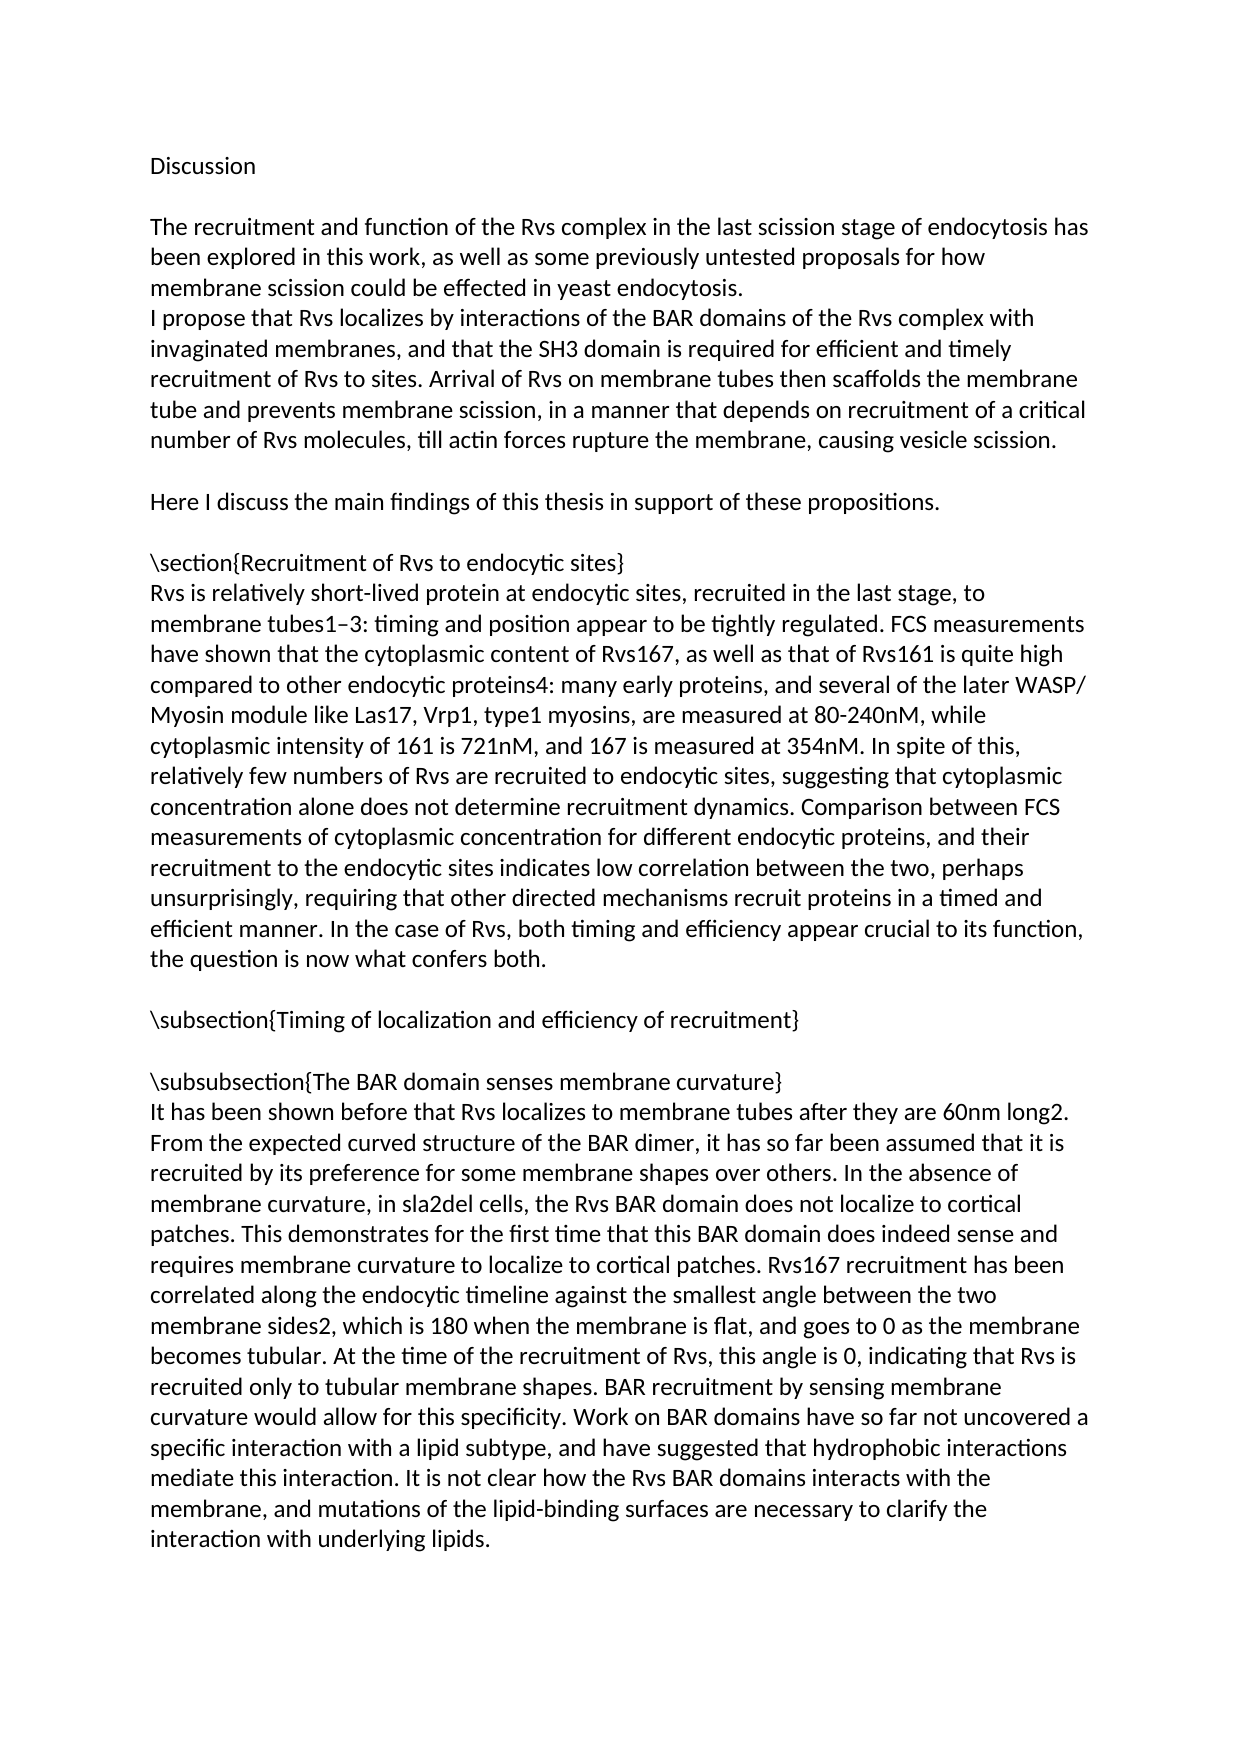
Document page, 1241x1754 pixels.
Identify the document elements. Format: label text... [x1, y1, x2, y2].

text Here I discuss the main findings of this thesis in support of these propositions. [150, 486, 1090, 516]
text \subsection{Timing of localization and efficiency of recruitment} [150, 1004, 1090, 1035]
text I propose that Rvs localizes by interactions of the BAR domains of the Rvs complex with invaginated membranes, and that the SH3 domain is required for efficient and timely recruitment of Rvs to sites. Arrival of Rvs on membrane tubes then scaffolds the membrane tube and prevents membrane scission, in a manner that depends on recruitment of a critical number of Rvs molecules, till actin forces rupture the membrane, causing vesicle scission. [150, 303, 1090, 455]
text \subsubsection{The BAR domain senses membrane curvature} [150, 1066, 1090, 1096]
text The recruitment and function of the Rvs complex in the last scission stage of endocytosis has been explored in this work, as well as some previously untested proposals for how membrane scission could be effected in yeast endocytosis. [150, 211, 1090, 303]
text \section{Recruitment of Rvs to endocytic sites} [150, 547, 1090, 577]
text It has been shown before that Rvs localizes to membrane tubes after they are 60nm long2. From the expected curved structure of the BAR dimer, it has so far been assumed that it is recruited by its preference for some membrane shapes over others. In the absence of membrane curvature, in sla2del cells, the Rvs BAR domain does not localize to cortical patches. This demonstrates for the first time that this BAR domain does indeed sense and requires membrane curvature to localize to cortical patches. Rvs167 recruitment has been correlated along the endocytic timeline against the smallest angle between the two membrane sides2, which is 180 when the membrane is flat, and goes to 0 as the membrane becomes tubular. At the time of the recruitment of Rvs, this angle is 0, indicating that Rvs is recruited only to tubular membrane shapes. BAR recruitment by sensing membrane curvature would allow for this specificity. Work on BAR domains have so far not uncovered a specific interaction with a lipid subtype, and have suggested that hydrophobic interactions mediate this interaction. It is not clear how the Rvs BAR domains interacts with the membrane, and mutations of the lipid-binding surfaces are necessary to clarify the interaction with underlying lipids. [150, 1096, 1090, 1554]
text Rvs is relatively short-lived protein at endocytic sites, recruited in the last stage, to membrane tubes1–3: timing and position appear to be tightly regulated. FCS measurements have shown that the cytoplasmic content of Rvs167, as well as that of Rvs161 is quite high compared to other endocytic proteins4: many early proteins, and several of the later WASP/ Myosin module like Las17, Vrp1, type1 myosins, are measured at 80-240nM, while cytoplasmic intensity of 161 is 721nM, and 167 is measured at 354nM. In spite of this, relatively few numbers of Rvs are recruited to endocytic sites, suggesting that cytoplasmic concentration alone does not determine recruitment dynamics. Comparison between FCS measurements of cytoplasmic concentration for different endocytic proteins, and their recruitment to the endocytic sites indicates low correlation between the two, perhaps unsurprisingly, requiring that other directed mechanisms recruit proteins in a timed and efficient manner. In the case of Rvs, both timing and efficiency appear crucial to its function, the question is now what confers both. [150, 577, 1090, 974]
text Discussion [150, 150, 1090, 181]
